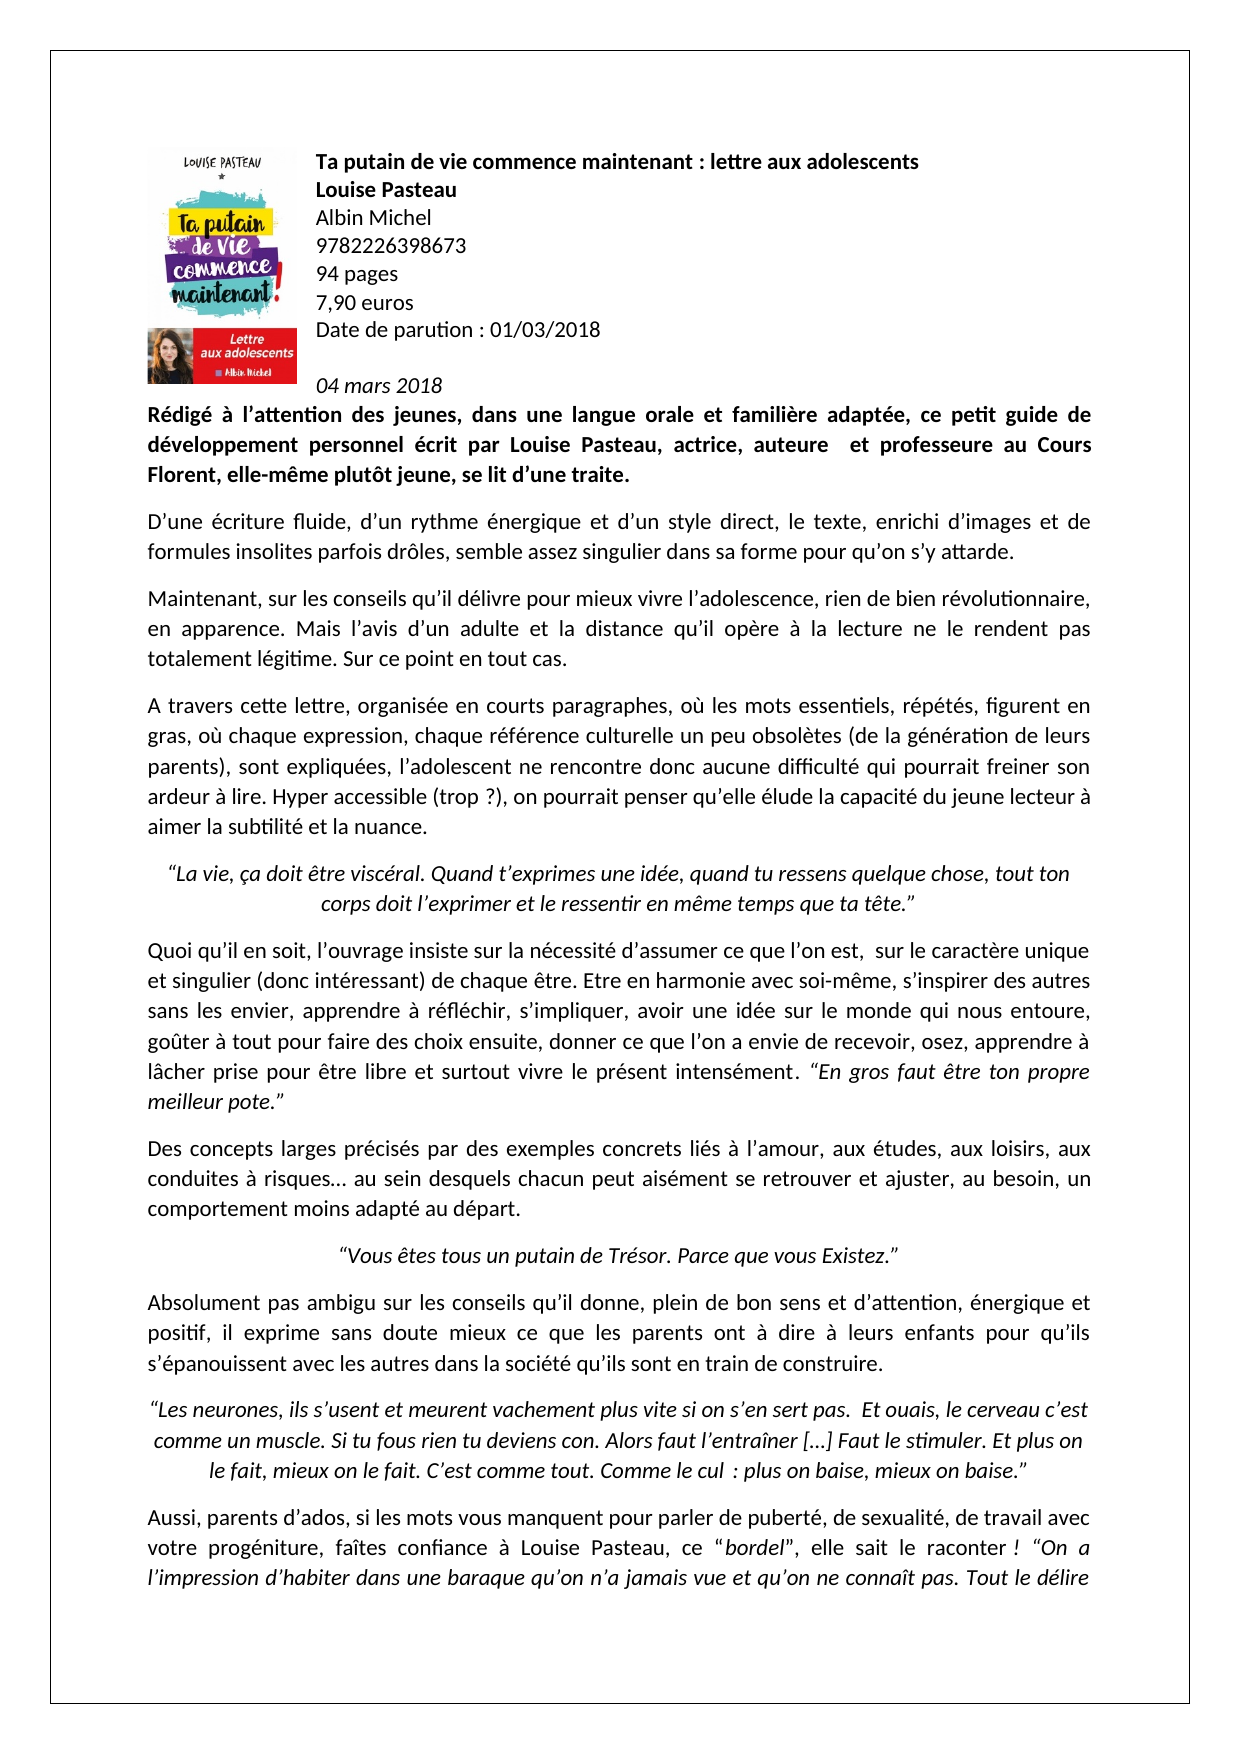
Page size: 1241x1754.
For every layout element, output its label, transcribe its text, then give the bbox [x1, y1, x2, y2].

text Louise Pasteau [300, 176, 1093, 203]
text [147, 1503, 1093, 1591]
text Absolument pas ambigu sur les conseils qu’il donne, plein de bon sens et d’attention, énergique et positif, il exprime sans doute mieux ce que les parents ont à dire à leurs enfants pour qu’ils s’épanouissent avec les autres dans la société qu’ils sont en train de construire. [147, 1288, 1093, 1377]
text “Vous êtes tous un putain de Trésor. Parce que vous Existez.” [147, 1241, 1093, 1269]
text D’une écriture fluide, d’un rythme énergique et d’un style direct, le texte, enrichi d’images et de formules insolites parfois drôles, semble assez singulier dans sa forme pour qu’on s’y attarde. [147, 507, 1093, 565]
text Maintenant, sur les conseils qu’il délivre pour mieux vivre l’adolescence, rien de bien révolutionnaire, en apparence. Mais l’avis d’un adulte et la distance qu’il opère à la lecture ne le rendent pas totalement légitime. Sur ce point en tout cas. [147, 584, 1093, 672]
text Des concepts larges précisés par des exemples concrets liés à l’amour, aux études, aux loisirs, aux conduites à risques… au sein desquels chacun peut aisément se retrouver et ajuster, au besoin, un comportement moins adapté au départ. [147, 1134, 1093, 1222]
picture [146, 147, 300, 382]
text “Les neurones, ils s’usent et meurent vachement plus vite si on s’en sert pas. Et ouais, le cerveau c’est comme un muscle. Si tu fous rien tu deviens con. Alors faut l’entraîner […] Faut le stimuler. Et plus on le fait, mieux on le fait. C’est comme tout. Comme le cul : plus on baise, mieux on baise.” [147, 1396, 1093, 1484]
text A travers cette lettre, organisée en courts paragraphes, où les mots essentiels, répétés, figurent en gras, où chaque expression, chaque référence culturelle un peu obsolètes (de la génération de leurs parents), sont expliquées, l’adolescent ne rencontre donc aucune difficulté qui pourrait freiner son ardeur à lire. Hyper accessible (trop ?), on pourrait penser qu’elle élude la capacité du jeune lecteur à aimer la subtilité et la nuance. [147, 691, 1093, 840]
text Rédigé à l’attention des jeunes, dans une langue orale et familière adaptée, ce petit guide de développement personnel écrit par Louise Pasteau, actrice, auteure et professeure au Cours Florent, elle-même plutôt jeune, se lit d’une traite. [147, 400, 1093, 488]
text 7,90 euros [300, 288, 1093, 316]
text “La vie, ça doit être viscéral. Quand t’exprimes une idée, quand tu ressens quelque chose, tout ton corps doit l’exprimer et le ressentir en même temps que ta tête.” [147, 859, 1093, 917]
text Albin Michel [300, 203, 1093, 232]
text Ta putain de vie commence maintenant : lettre aux adolescents [300, 147, 1093, 176]
text 9782226398673 [300, 232, 1093, 259]
text 94 pages [300, 259, 1093, 288]
text Quoi qu’il en soit, l’ouvrage insiste sur la nécessité d’assumer ce que l’on est, sur le caractère unique et singulier (donc intéressant) de chaque être. Etre en harmonie avec soi-même, s’inspirer des autres sans les envier, apprendre à réfléchir, s’impliquer, avoir une idée sur le monde qui nous entoure, goûter à tout pour faire des choix ensuite, donner ce que l’on a envie de recevoir, osez, apprendre à lâcher prise pour être libre et surtout vivre le présent intensément. “En gros faut être ton propre meilleur pote.” [147, 936, 1093, 1115]
text Date de parution : 01/03/2018 [300, 316, 1093, 344]
text 04 mars 2018 [147, 372, 1093, 400]
